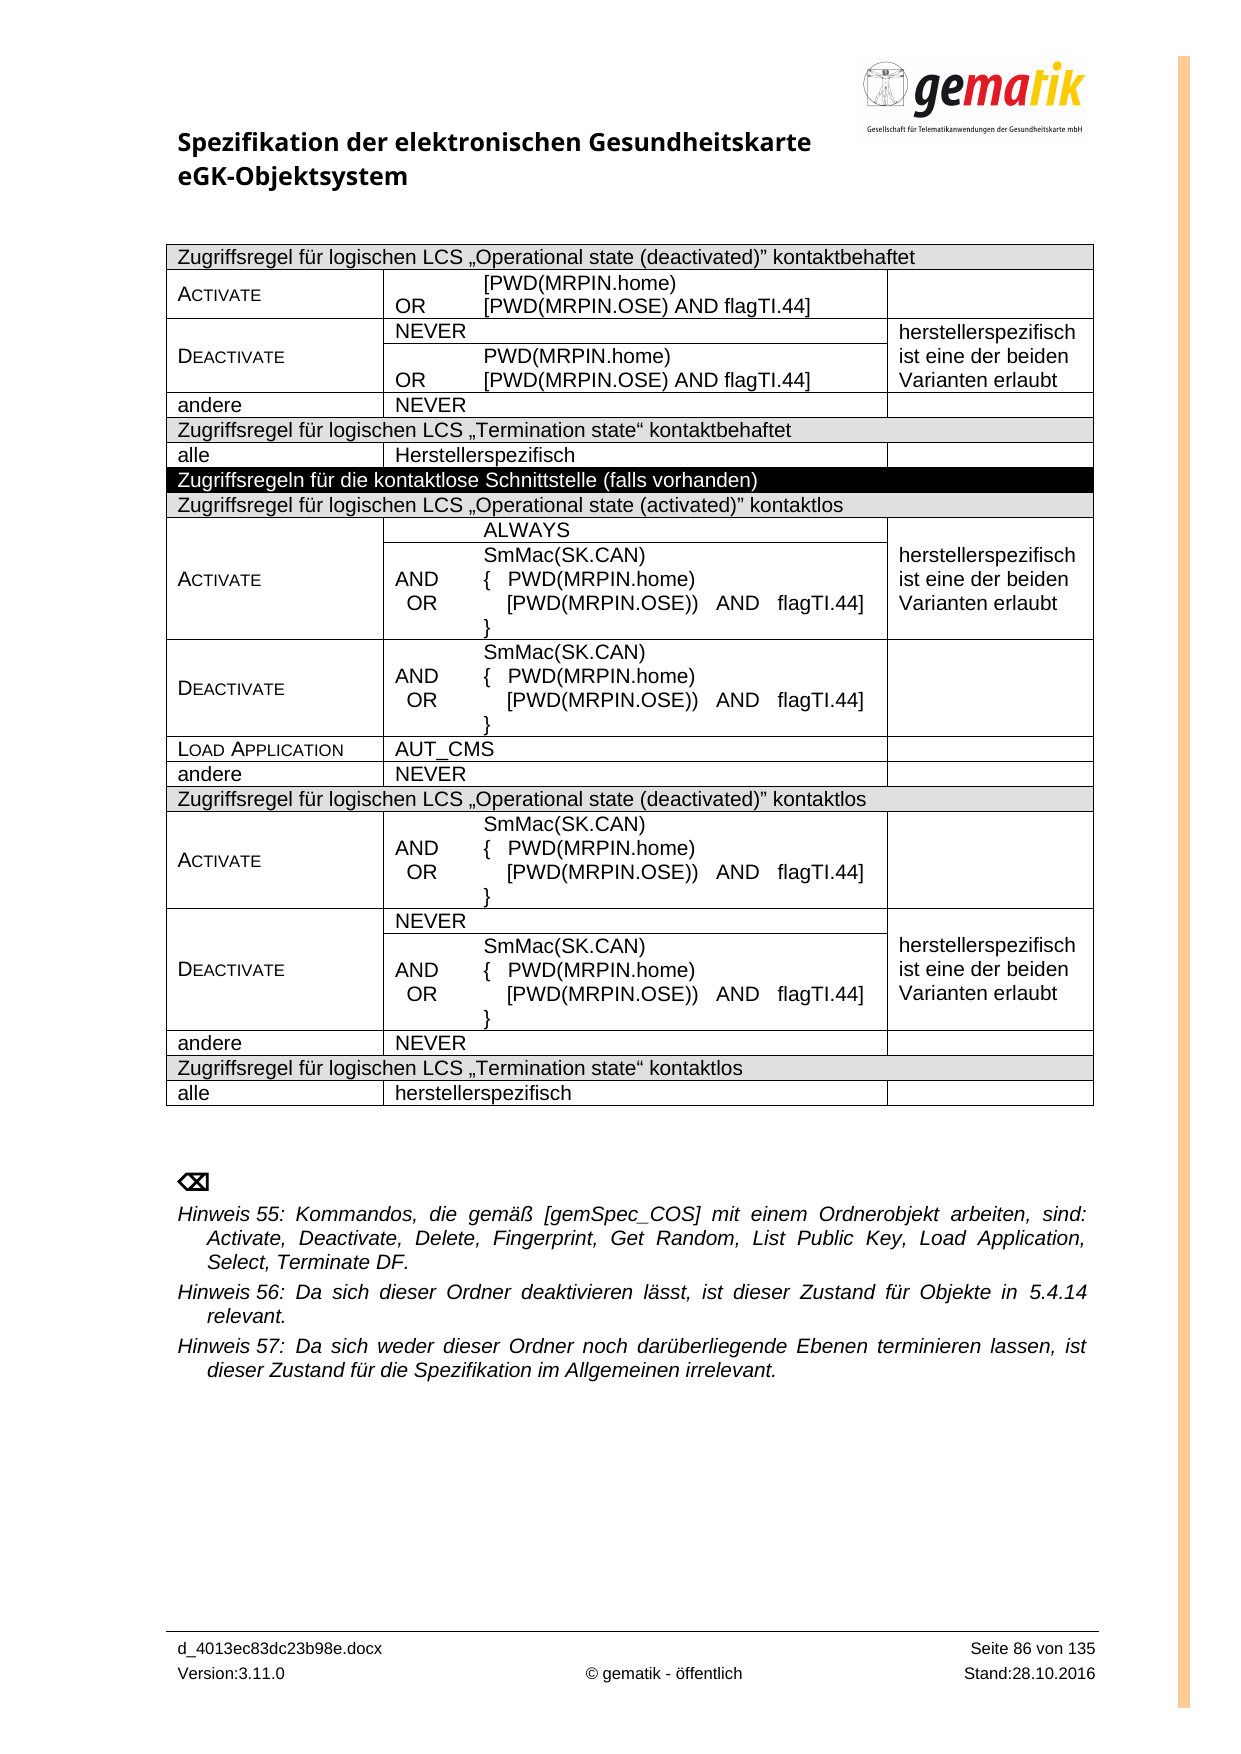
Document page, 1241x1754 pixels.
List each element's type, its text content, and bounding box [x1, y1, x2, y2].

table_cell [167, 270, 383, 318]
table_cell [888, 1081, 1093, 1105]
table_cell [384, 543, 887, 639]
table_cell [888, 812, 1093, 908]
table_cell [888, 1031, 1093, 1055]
list Da sich weder dieser Ordner noch darüberliegende Ebenen terminieren lassen, ist dieser Zustand für die Spezifikation im Allgemeinen irrelevant. [177, 1334, 1087, 1382]
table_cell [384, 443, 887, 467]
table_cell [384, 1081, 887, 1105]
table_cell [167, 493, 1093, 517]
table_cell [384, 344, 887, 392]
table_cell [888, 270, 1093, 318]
list Da sich dieser Ordner deaktivieren lässt, ist dieser Zustand für Objekte in 5.4.14 relevant. [177, 1280, 1087, 1328]
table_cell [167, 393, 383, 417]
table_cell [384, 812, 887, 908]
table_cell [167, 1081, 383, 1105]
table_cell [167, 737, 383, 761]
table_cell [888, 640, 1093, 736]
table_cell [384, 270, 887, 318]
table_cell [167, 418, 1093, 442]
picture [854, 56, 1088, 143]
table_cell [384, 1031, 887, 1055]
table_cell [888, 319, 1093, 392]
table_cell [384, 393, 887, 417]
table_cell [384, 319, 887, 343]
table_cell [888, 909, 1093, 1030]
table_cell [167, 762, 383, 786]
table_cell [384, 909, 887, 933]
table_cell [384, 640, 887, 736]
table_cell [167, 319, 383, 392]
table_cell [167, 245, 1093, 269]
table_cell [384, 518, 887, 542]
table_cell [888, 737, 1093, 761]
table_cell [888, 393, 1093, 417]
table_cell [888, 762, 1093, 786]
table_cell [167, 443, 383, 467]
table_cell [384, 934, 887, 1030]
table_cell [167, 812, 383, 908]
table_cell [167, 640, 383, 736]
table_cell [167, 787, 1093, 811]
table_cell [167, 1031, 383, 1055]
list Kommandos, die gemäß [gemSpec_COS] mit einem Ordnerobjekt arbeiten, sind: Activate, Deactivate, Delete, Fingerprint, Get Random, List Public Key, Load Application, Select, Terminate DF. [177, 1202, 1087, 1273]
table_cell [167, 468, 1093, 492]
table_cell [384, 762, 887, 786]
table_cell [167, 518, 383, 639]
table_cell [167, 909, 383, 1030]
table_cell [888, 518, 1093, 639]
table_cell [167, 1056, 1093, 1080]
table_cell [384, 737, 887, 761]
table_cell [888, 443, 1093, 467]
